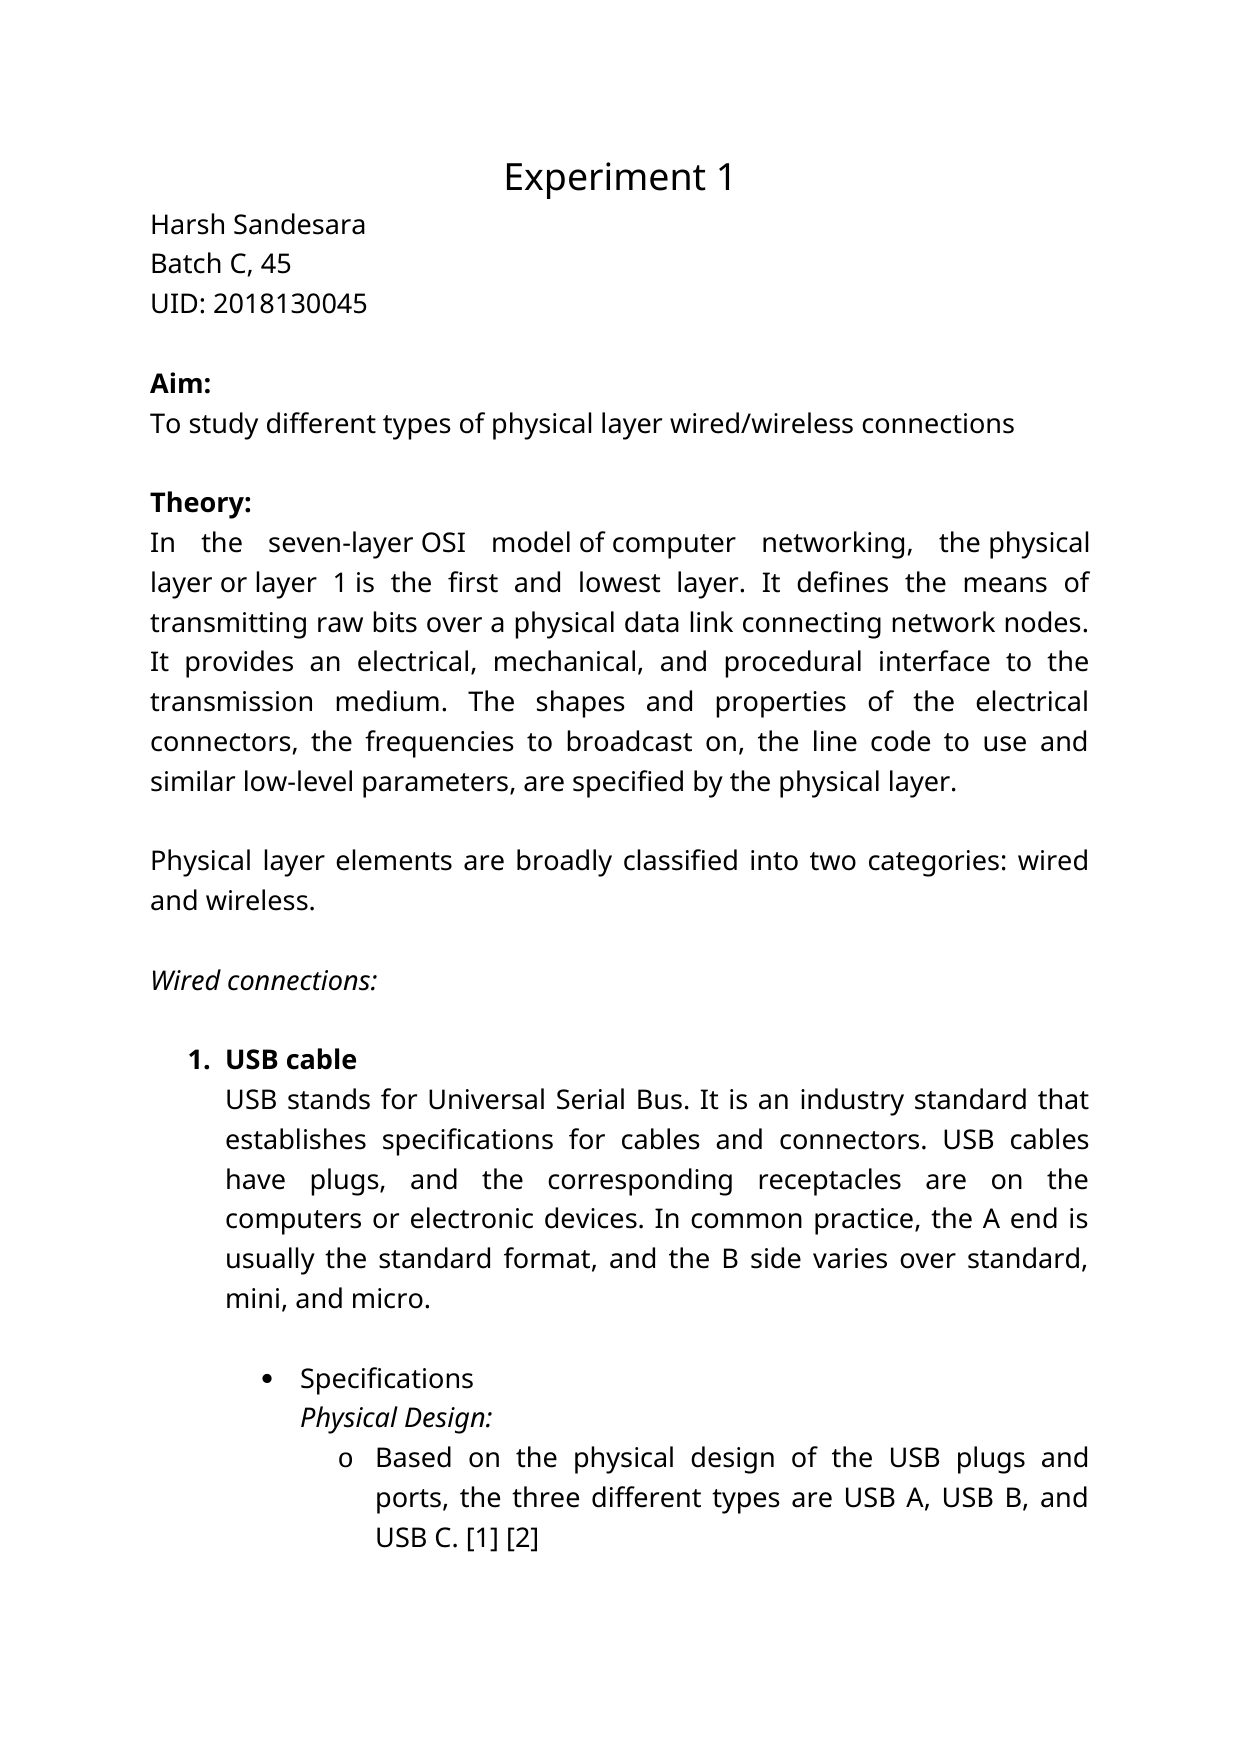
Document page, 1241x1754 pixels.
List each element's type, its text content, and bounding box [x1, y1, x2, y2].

text UID: 2018130045 [150, 285, 1090, 322]
text Aim: [150, 364, 1090, 401]
text To study different types of physical layer wired/wireless connections [150, 404, 1090, 441]
text Batch C, 45 [150, 245, 1090, 282]
list USB stands for Universal Serial Bus. It is an industry standard that establishes specifications for cables and connectors. USB cables have plugs, and the corresponding receptacles are on the computers or electronic devices. In common practice, the A end is usually the standard format, and the B side varies over standard, mini, and micro. [225, 1081, 1090, 1316]
text Harsh Sandesara [150, 205, 1090, 242]
list Physical Design: [300, 1399, 1090, 1436]
text In the seven-layer OSI model of computer networking, the physical layer or layer 1 is the first and lowest layer. It defines the means of transmitting raw bits over a physical data link connecting network nodes. It provides an electrical, mechanical, and procedural interface to the transmission medium. The shapes and properties of the electrical connectors, the frequencies to broadcast on, the line code to use and similar low-level parameters, are specified by the physical layer. [150, 523, 1090, 799]
text Physical layer elements are broadly classified into two categories: wired and wireless. [150, 842, 1090, 918]
text Experiment 1 [150, 150, 1090, 201]
list USB cable [187, 1041, 1090, 1078]
text Theory: [150, 484, 1090, 521]
list Specifications [262, 1359, 1090, 1396]
list Based on the physical design of the USB plugs and ports, the three different types are USB A, USB B, and USB C. [1] [2] [337, 1439, 1090, 1555]
text Wired connections: [150, 961, 1090, 998]
